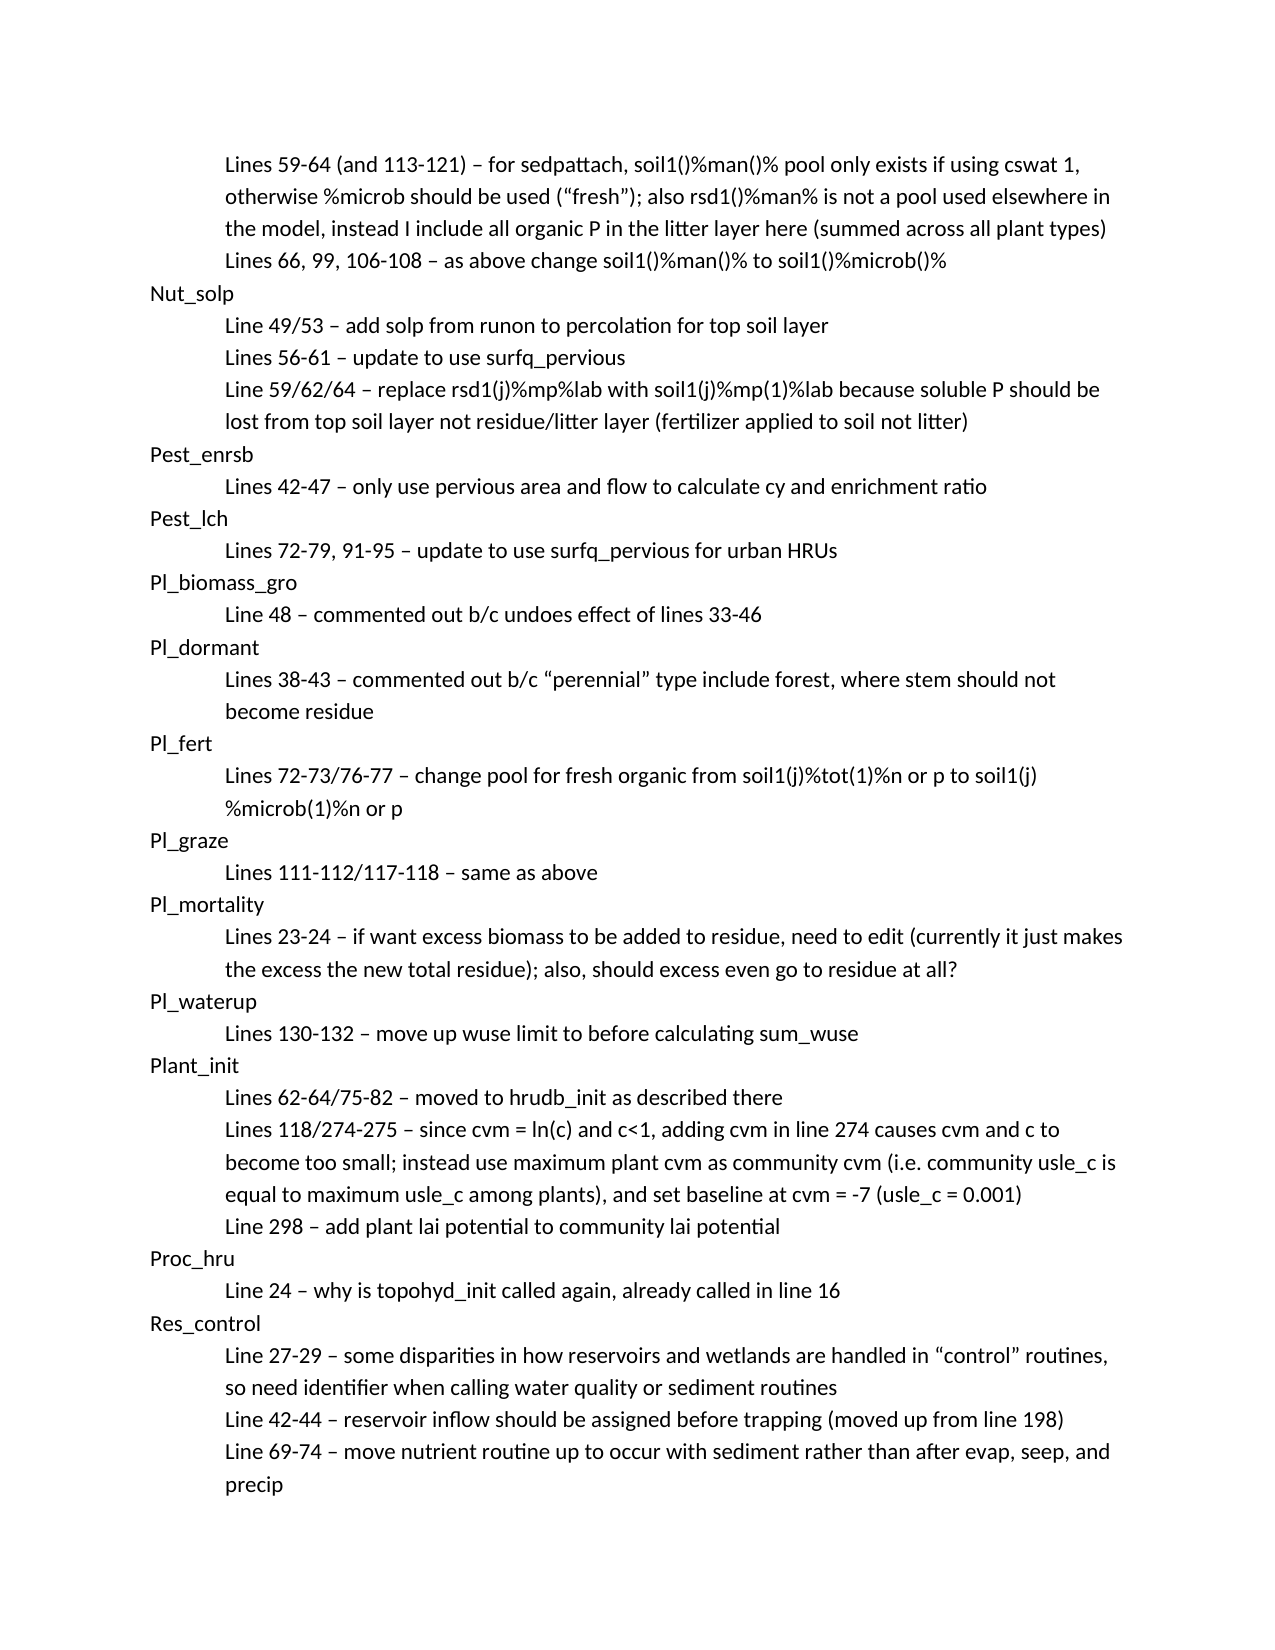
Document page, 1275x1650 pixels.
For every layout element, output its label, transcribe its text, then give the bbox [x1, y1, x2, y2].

text Lines 42-47 – only use pervious area and flow to calculate cy and enrichment ratio [150, 472, 1125, 500]
text Lines 23-24 – if want excess biomass to be added to residue, need to edit (currently it just makes the excess the new total residue); also, should excess even go to residue at all? [225, 922, 1125, 983]
text Line 298 – add plant lai potential to community lai potential [150, 1212, 1125, 1240]
text Pl_biomass_gro [150, 568, 1125, 596]
text Pl_dormant [150, 633, 1125, 661]
text Lines 130-132 – move up wuse limit to before calculating sum_wuse [150, 1019, 1125, 1047]
text Pl_graze [150, 826, 1125, 854]
text Pest_lch [150, 504, 1125, 532]
text Lines 56-61 – update to use surfq_pervious [150, 343, 1125, 371]
text Line 42-44 – reservoir inflow should be assigned before trapping (moved up from line 198) [225, 1405, 1125, 1433]
text Line 69-74 – move nutrient routine up to occur with sediment rather than after evap, seep, and precip [225, 1437, 1125, 1498]
text Lines 59-64 (and 113-121) – for sedpattach, soil1()%man()% pool only exists if using cswat 1, otherwise %microb should be used (“fresh”); also rsd1()%man% is not a pool used elsewhere in the model, instead I include all organic P in the litter layer here (summed across all plant types) [225, 150, 1125, 242]
text Line 24 – why is topohyd_init called again, already called in line 16 [150, 1277, 1125, 1304]
text Lines 118/274-275 – since cvm = ln(c) and c<1, adding cvm in line 274 causes cvm and c to become too small; instead use maximum plant cvm as community cvm (i.e. community usle_c is equal to maximum usle_c among plants), and set baseline at cvm = -7 (usle_c = 0.001) [225, 1116, 1125, 1208]
text Pl_fert [150, 729, 1125, 757]
text Line 49/53 – add solp from runon to percolation for top soil layer [150, 311, 1125, 339]
text Lines 72-73/76-77 – change pool for fresh organic from soil1(j)%tot(1)%n or p to soil1(j)%microb(1)%n or p [225, 762, 1125, 822]
text Lines 72-79, 91-95 – update to use surfq_pervious for urban HRUs [150, 536, 1125, 564]
text Pl_waterup [150, 987, 1125, 1015]
text Lines 62-64/75-82 – moved to hrudb_init as described there [150, 1083, 1125, 1111]
text Pl_mortality [150, 890, 1125, 918]
text Line 48 – commented out b/c undoes effect of lines 33-46 [150, 601, 1125, 629]
text Plant_init [150, 1051, 1125, 1079]
text Proc_hru [150, 1244, 1125, 1272]
text Line 59/62/64 – replace rsd1(j)%mp%lab with soil1(j)%mp(1)%lab because soluble P should be lost from top soil layer not residue/litter layer (fertilizer applied to soil not litter) [225, 375, 1125, 436]
text Res_control [150, 1309, 1125, 1337]
text Pest_enrsb [150, 440, 1125, 468]
text Nut_solp [150, 279, 1125, 307]
text Lines 111-112/117-118 – same as above [150, 858, 1125, 886]
text Lines 38-43 – commented out b/c “perennial” type include forest, where stem should not become residue [225, 665, 1125, 725]
text Line 27-29 – some disparities in how reservoirs and wetlands are handled in “control” routines, so need identifier when calling water quality or sediment routines [225, 1341, 1125, 1401]
text Lines 66, 99, 106-108 – as above change soil1()%man()% to soil1()%microb()% [225, 247, 1125, 274]
